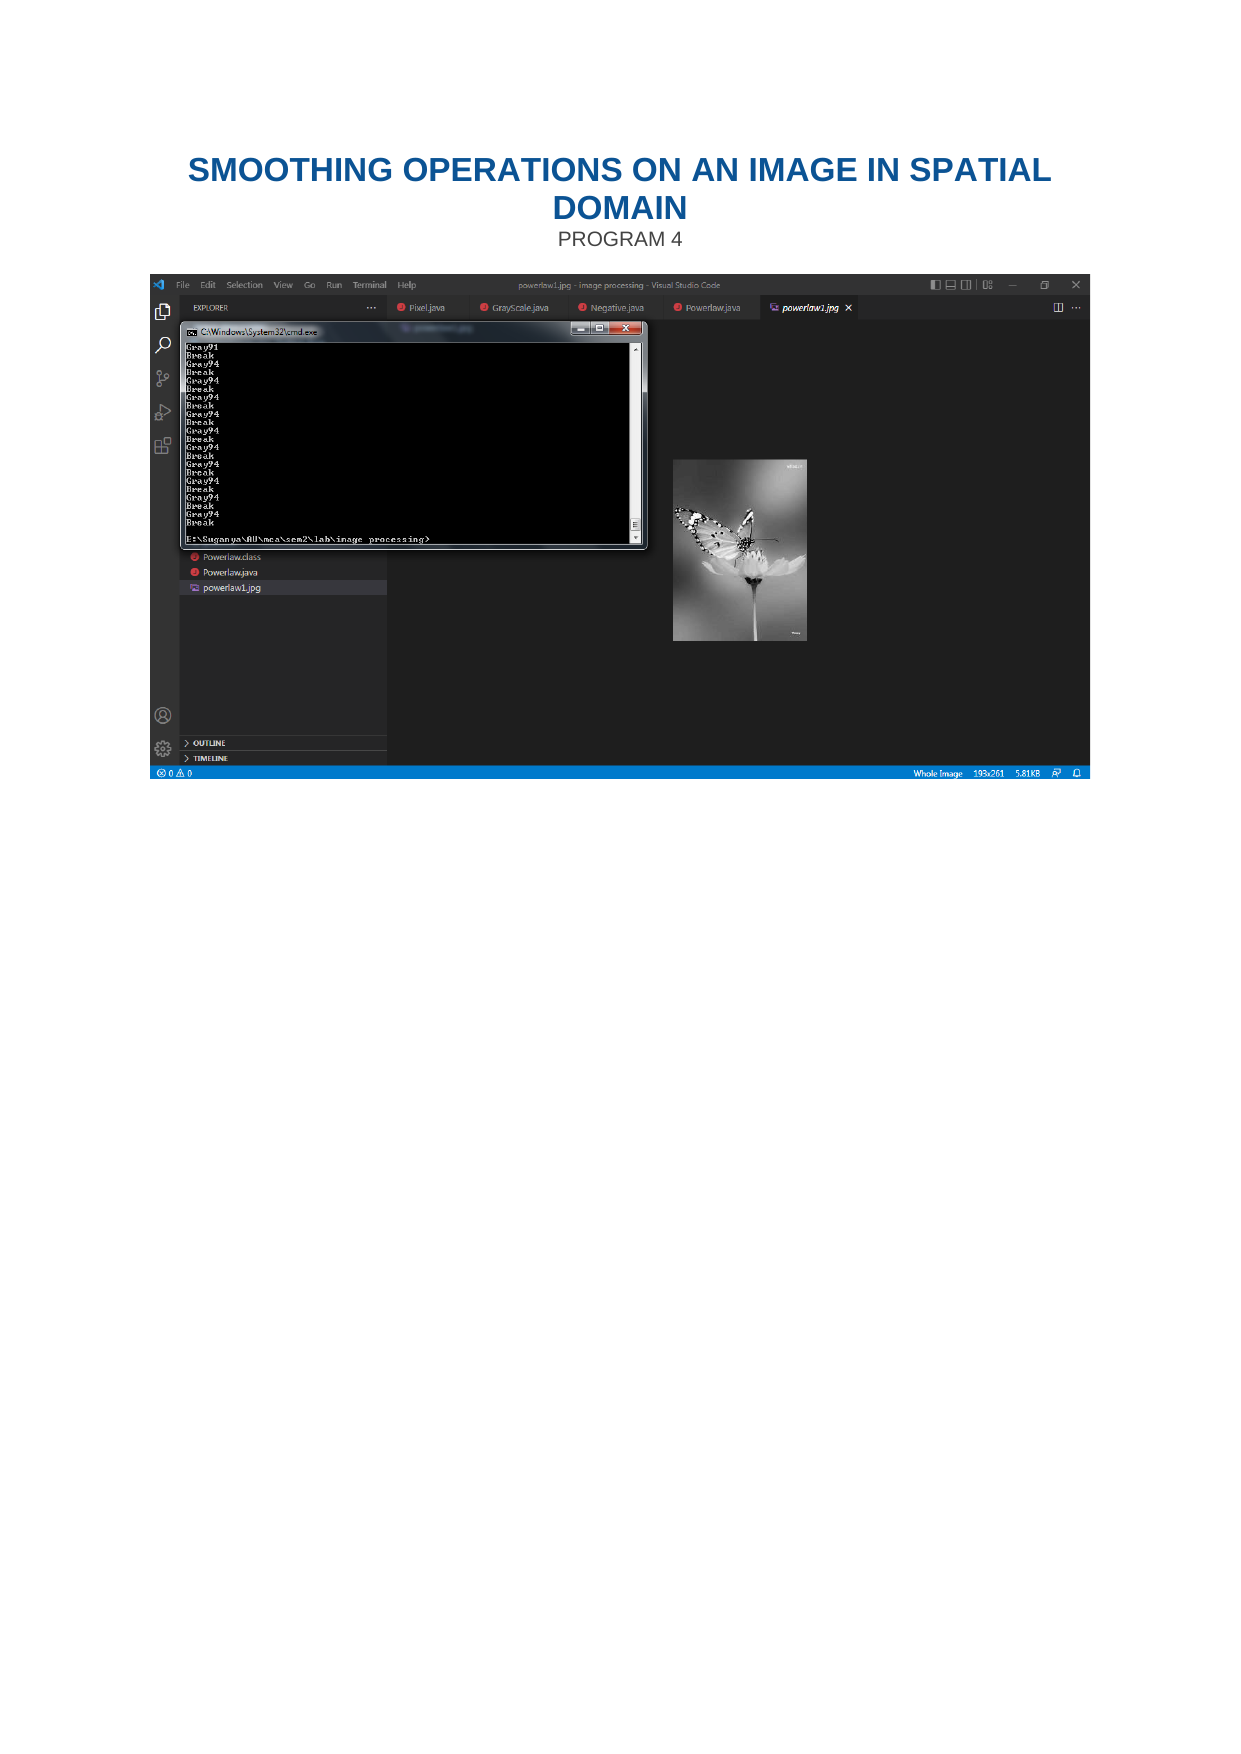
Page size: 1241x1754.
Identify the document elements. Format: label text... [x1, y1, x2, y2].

picture [150, 274, 1091, 779]
text SMOOTHING OPERATIONS ON AN IMAGE IN SPATIAL DOMAIN [150, 150, 1090, 227]
text PROGRAM 4 [150, 227, 1090, 251]
